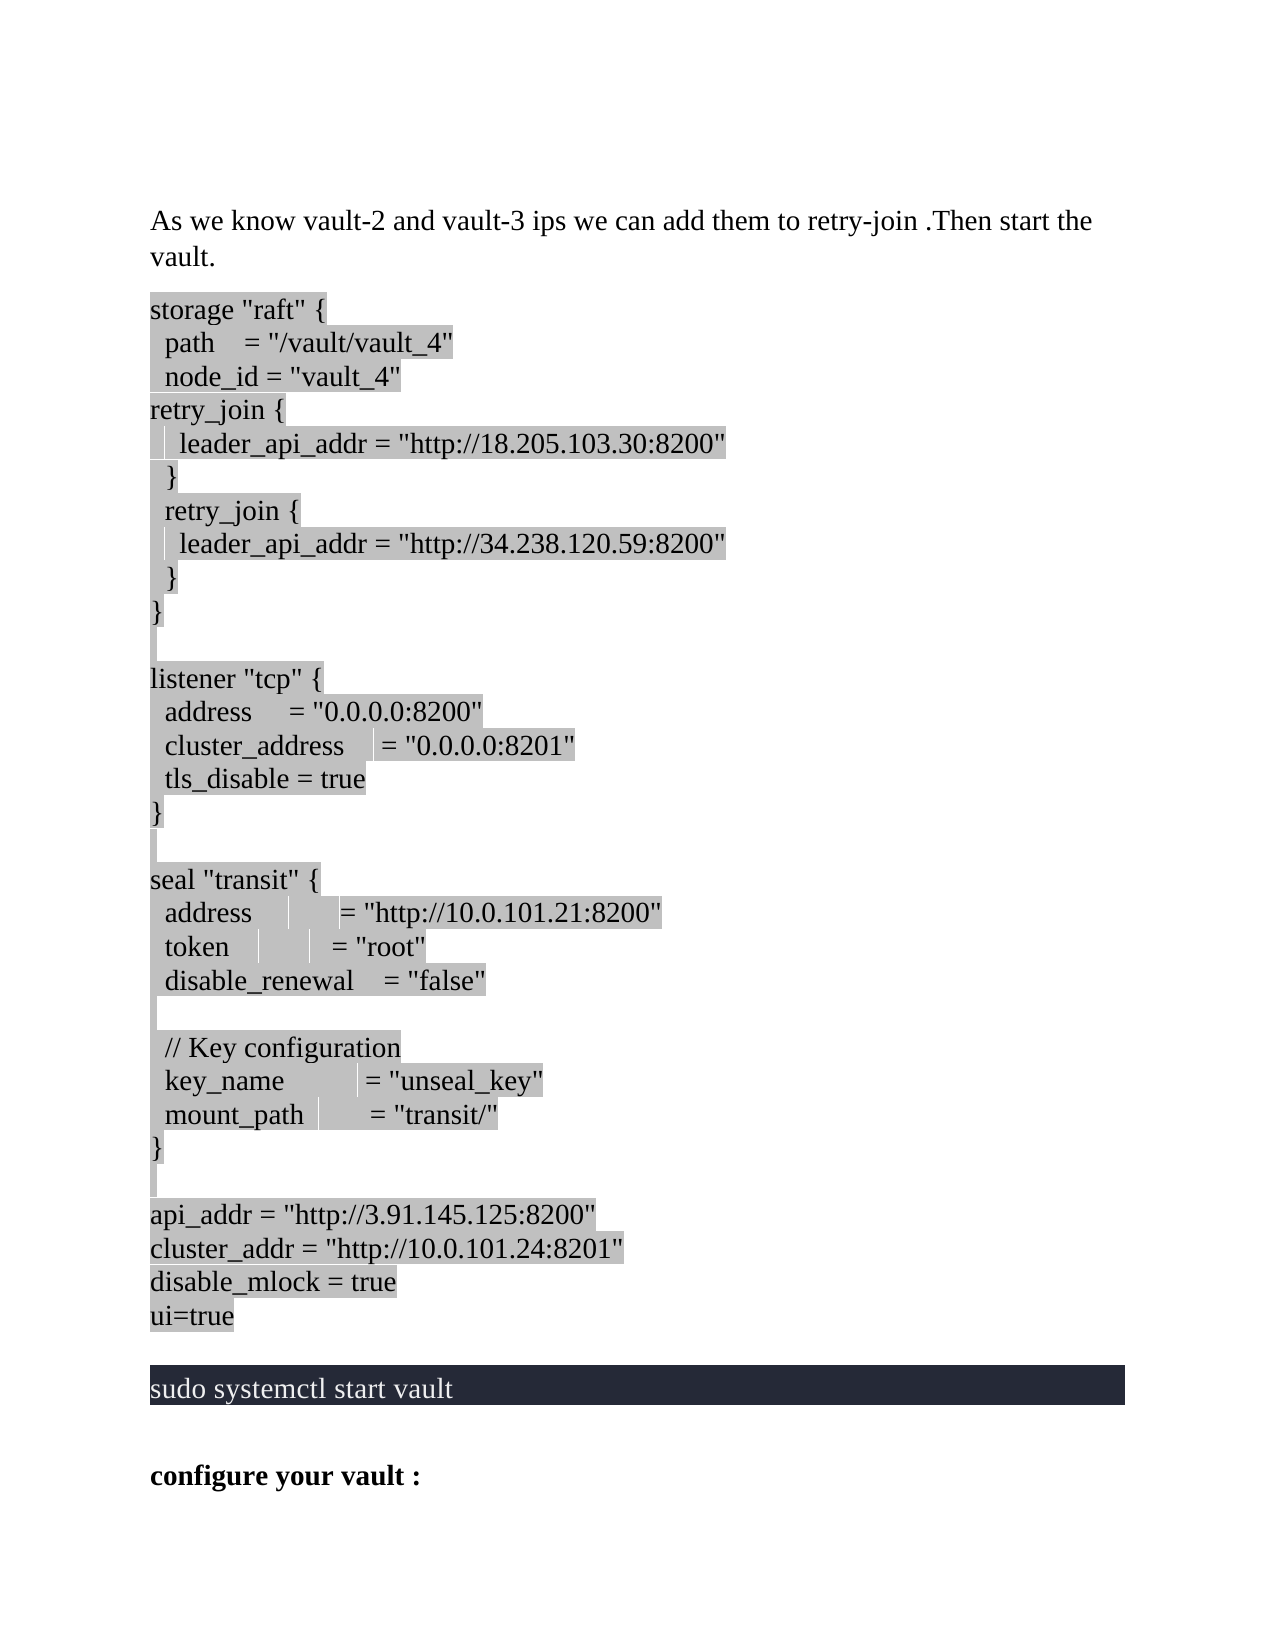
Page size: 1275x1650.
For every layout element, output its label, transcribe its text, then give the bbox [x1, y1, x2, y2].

text // Key configuration key_name = "unseal_key" mount_path = "transit/" } [164, 1030, 1125, 1164]
text listener "tcp" { address = "0.0.0.0:8200" cluster_address = "0.0.0.0:8201" tls_disable = true } [164, 661, 1125, 828]
text storage "raft" { path = "/vault/vault_4" node_id = "vault_4" retry_join { leader_api_addr = "http://18.205.103.30:8200" } retry_join { leader_api_addr = "http://34.238.120.59:8200" } } [150, 292, 1125, 627]
text api_addr = "http://3.91.145.125:8200" cluster_addr = "http://10.0.101.24:8201" disable_mlock = true ui=true [150, 1197, 1125, 1332]
text sudo systemctl start vault [150, 1365, 1125, 1405]
text configure your vault : [150, 1458, 1125, 1491]
text seal "transit" { address = "http://10.0.101.21:8200" token = "root" disable_renewal = "false" [321, 862, 1125, 996]
text As we know vault-2 and vault-3 ips we can add them to retry-join .Then start the vault. [150, 203, 1125, 272]
